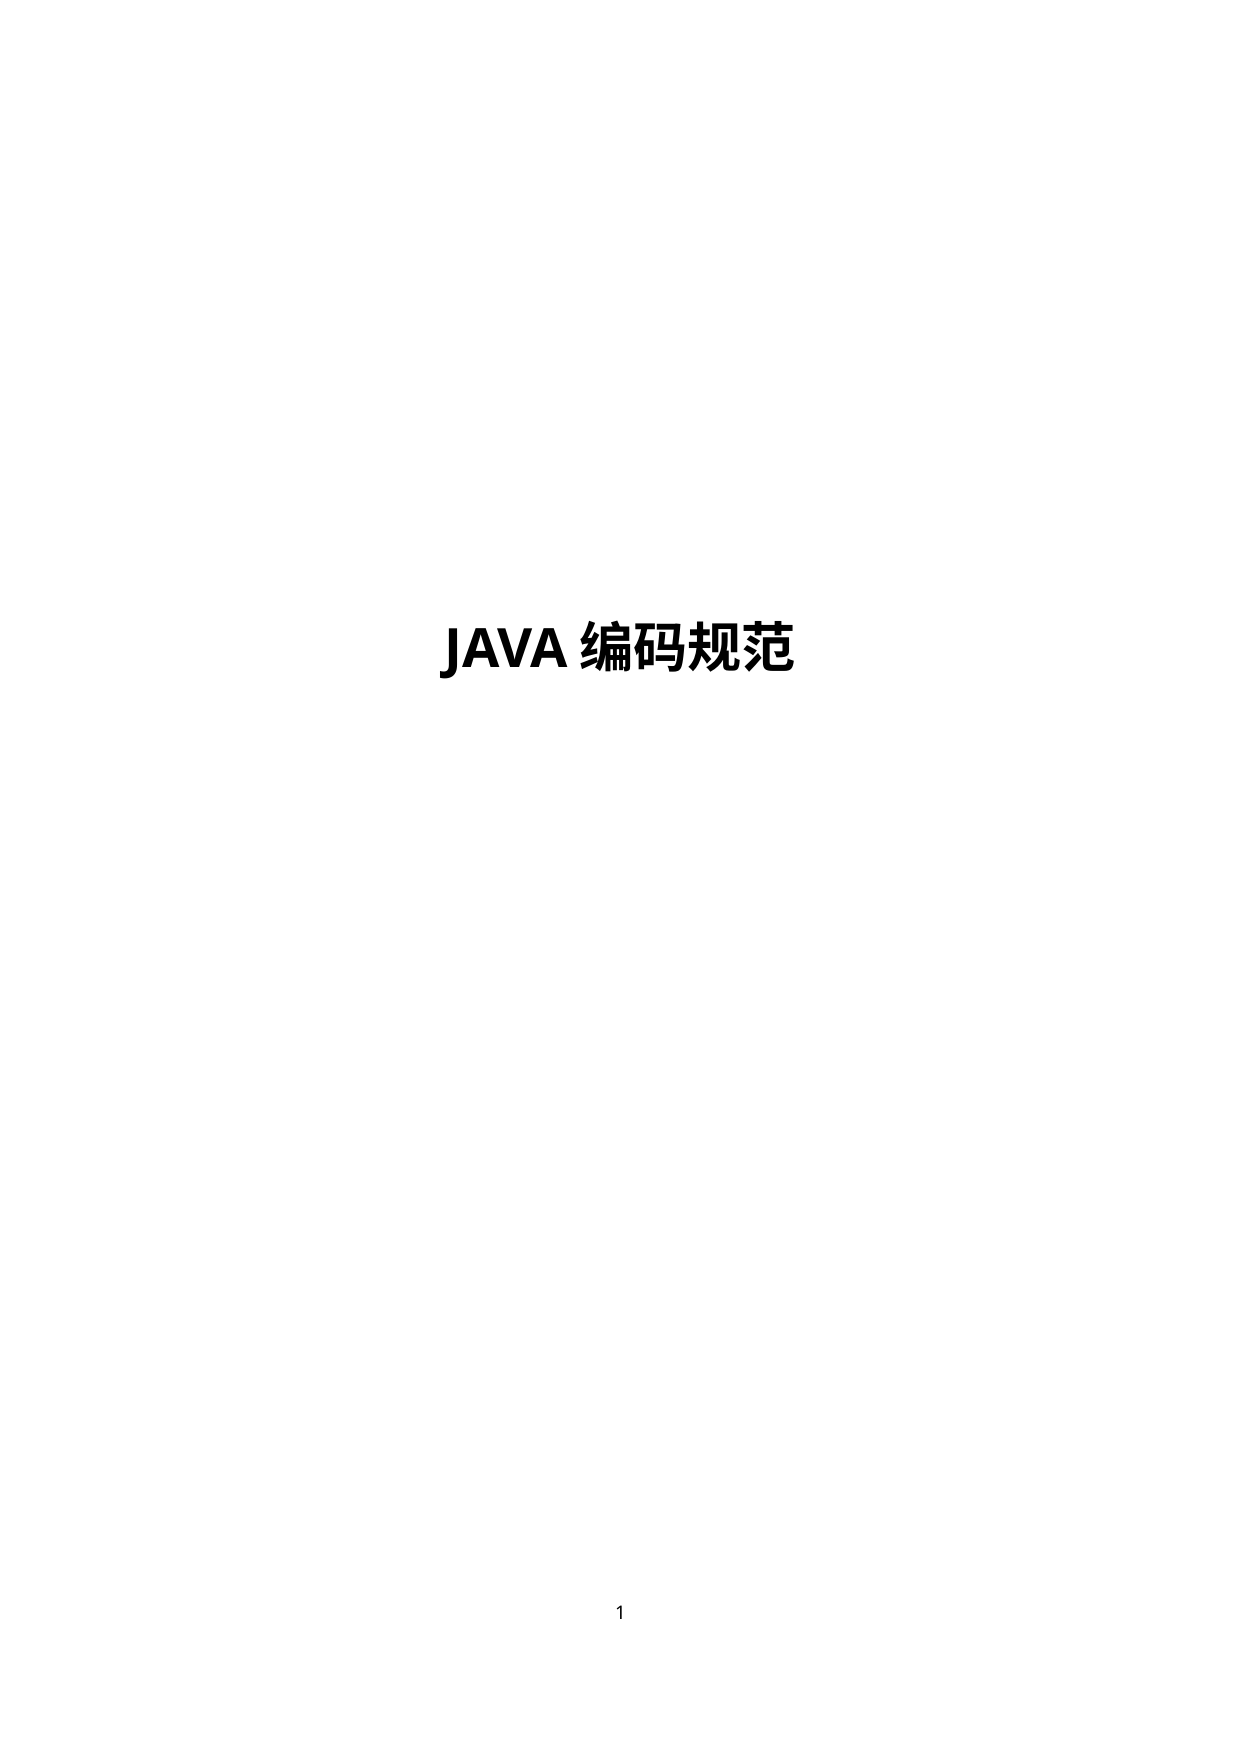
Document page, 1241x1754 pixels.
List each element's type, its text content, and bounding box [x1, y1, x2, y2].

text Java编码规范 [187, 595, 1053, 692]
